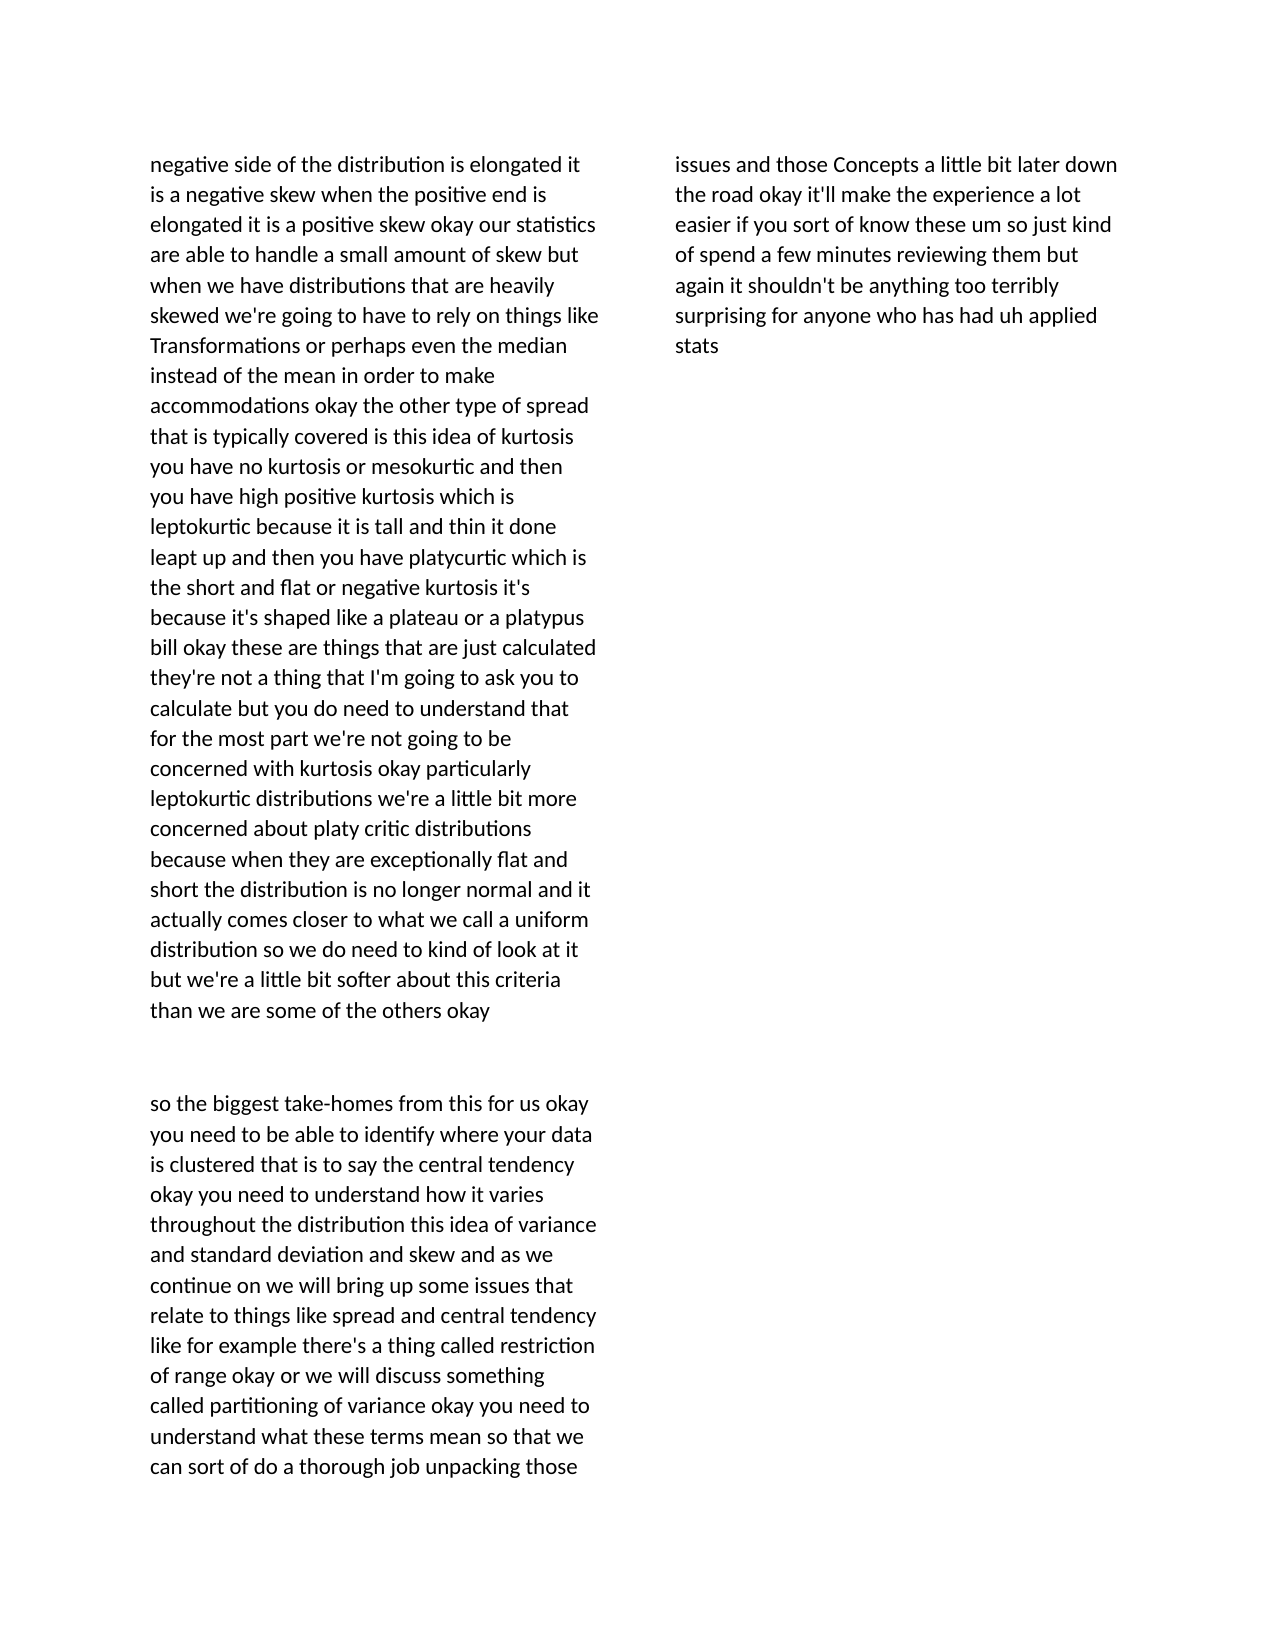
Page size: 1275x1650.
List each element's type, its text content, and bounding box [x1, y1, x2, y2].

text so the biggest take-homes from this for us okay you need to be able to identify where your data is clustered that is to say the central tendency okay you need to understand how it varies throughout the distribution this idea of variance and standard deviation and skew and as we continue on we will bring up some issues that relate to things like spread and central tendency like for example there's a thing called restriction of range okay or we will discuss something called partitioning of variance okay you need to understand what these terms mean so that we can sort of do a thorough job unpacking those issues and those Concepts a little bit later down the road okay it'll make the experience a lot easier if you sort of know these um so just kind of spend a few minutes reviewing them but again it shouldn't be anything too terribly surprising for anyone who has had uh applied stats [150, 1089, 600, 1480]
text so the biggest take-homes from this for us okay you need to be able to identify where your data is clustered that is to say the central tendency okay you need to understand how it varies throughout the distribution this idea of variance and standard deviation and skew and as we continue on we will bring up some issues that relate to things like spread and central tendency like for example there's a thing called restriction of range okay or we will discuss something called partitioning of variance okay you need to understand what these terms mean so that we can sort of do a thorough job unpacking those issues and those Concepts a little bit later down the road okay it'll make the experience a lot easier if you sort of know these um so just kind of spend a few minutes reviewing them but again it shouldn't be anything too terribly surprising for anyone who has had uh applied stats [675, 150, 1125, 359]
